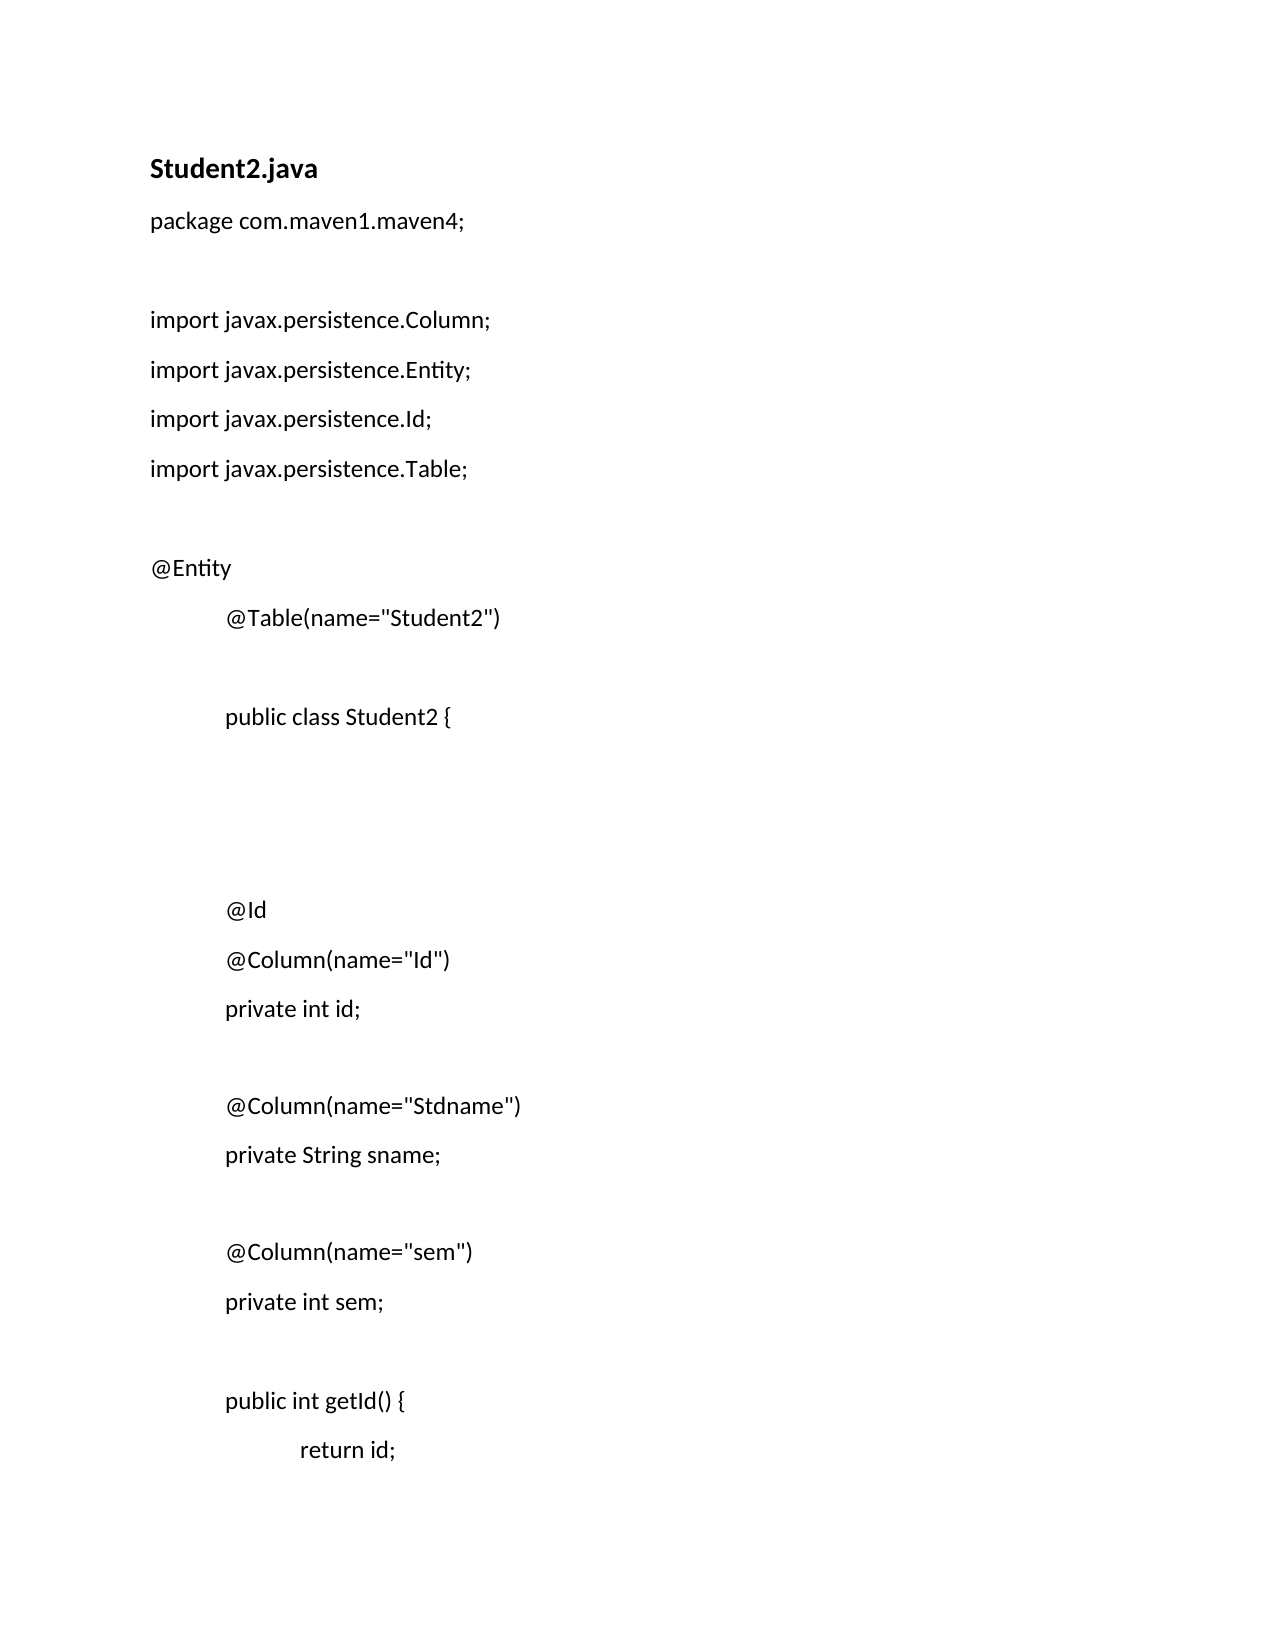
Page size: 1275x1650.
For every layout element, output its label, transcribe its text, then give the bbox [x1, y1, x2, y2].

text import javax.persistence.Id; [150, 403, 1125, 434]
text import javax.persistence.Table; [150, 453, 1125, 483]
text public class Student2 { [150, 701, 1125, 731]
text @Entity [150, 552, 1125, 583]
text public int getId() { [150, 1385, 1125, 1416]
text private String sname; [150, 1140, 1125, 1170]
text private int id; [150, 993, 1125, 1024]
text return id; [150, 1435, 1125, 1465]
text Student2.java [150, 150, 1125, 186]
text @Column(name="Stdname") [150, 1090, 1125, 1121]
text import javax.persistence.Column; [150, 304, 1125, 335]
text @Column(name="sem") [150, 1236, 1125, 1267]
text @Id [150, 894, 1125, 925]
text package com.maven1.maven4; [150, 205, 1125, 236]
text @Column(name="Id") [150, 944, 1125, 974]
text import javax.persistence.Entity; [150, 354, 1125, 384]
text private int sem; [150, 1286, 1125, 1316]
text @Table(name="Student2") [150, 602, 1125, 632]
